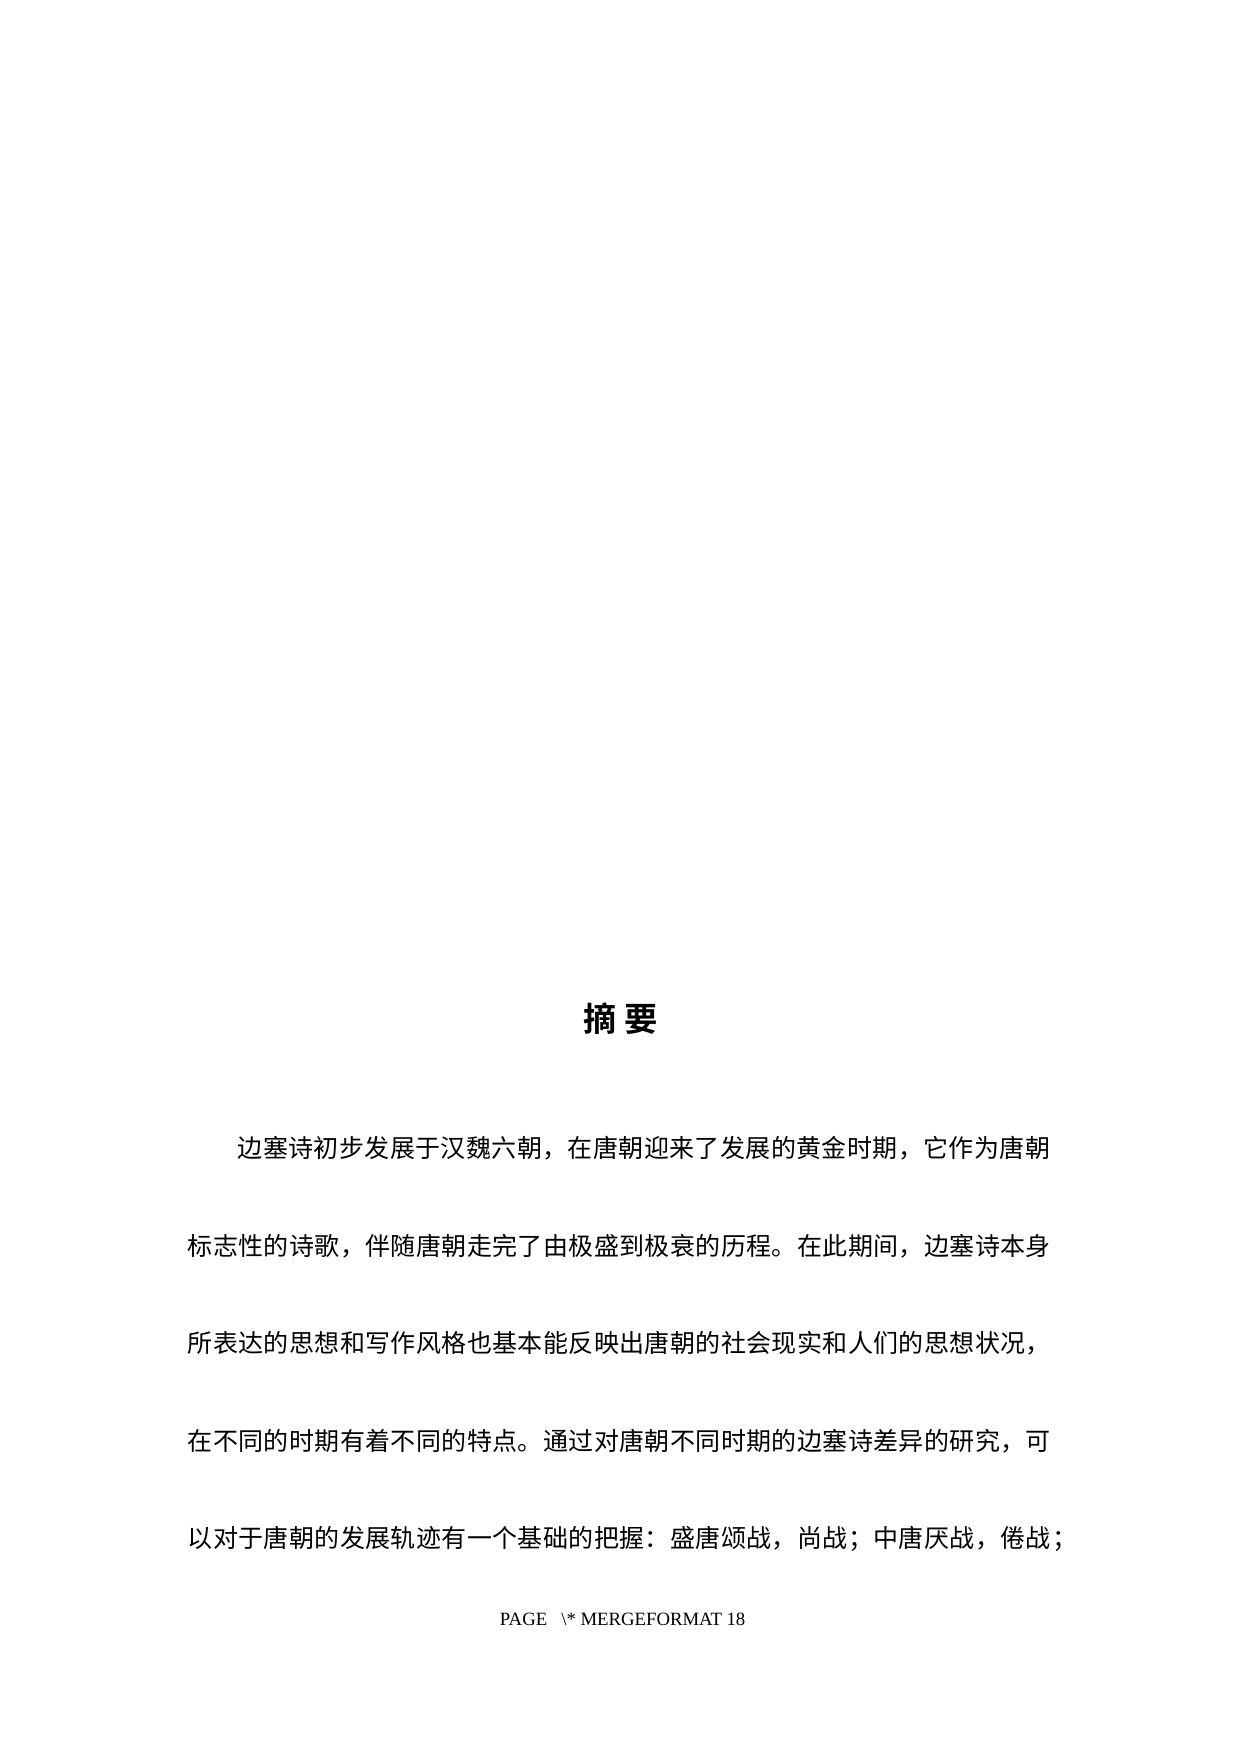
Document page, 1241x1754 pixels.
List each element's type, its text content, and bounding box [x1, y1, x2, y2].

text 摘 要 [187, 984, 1053, 1049]
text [187, 1114, 1053, 1569]
